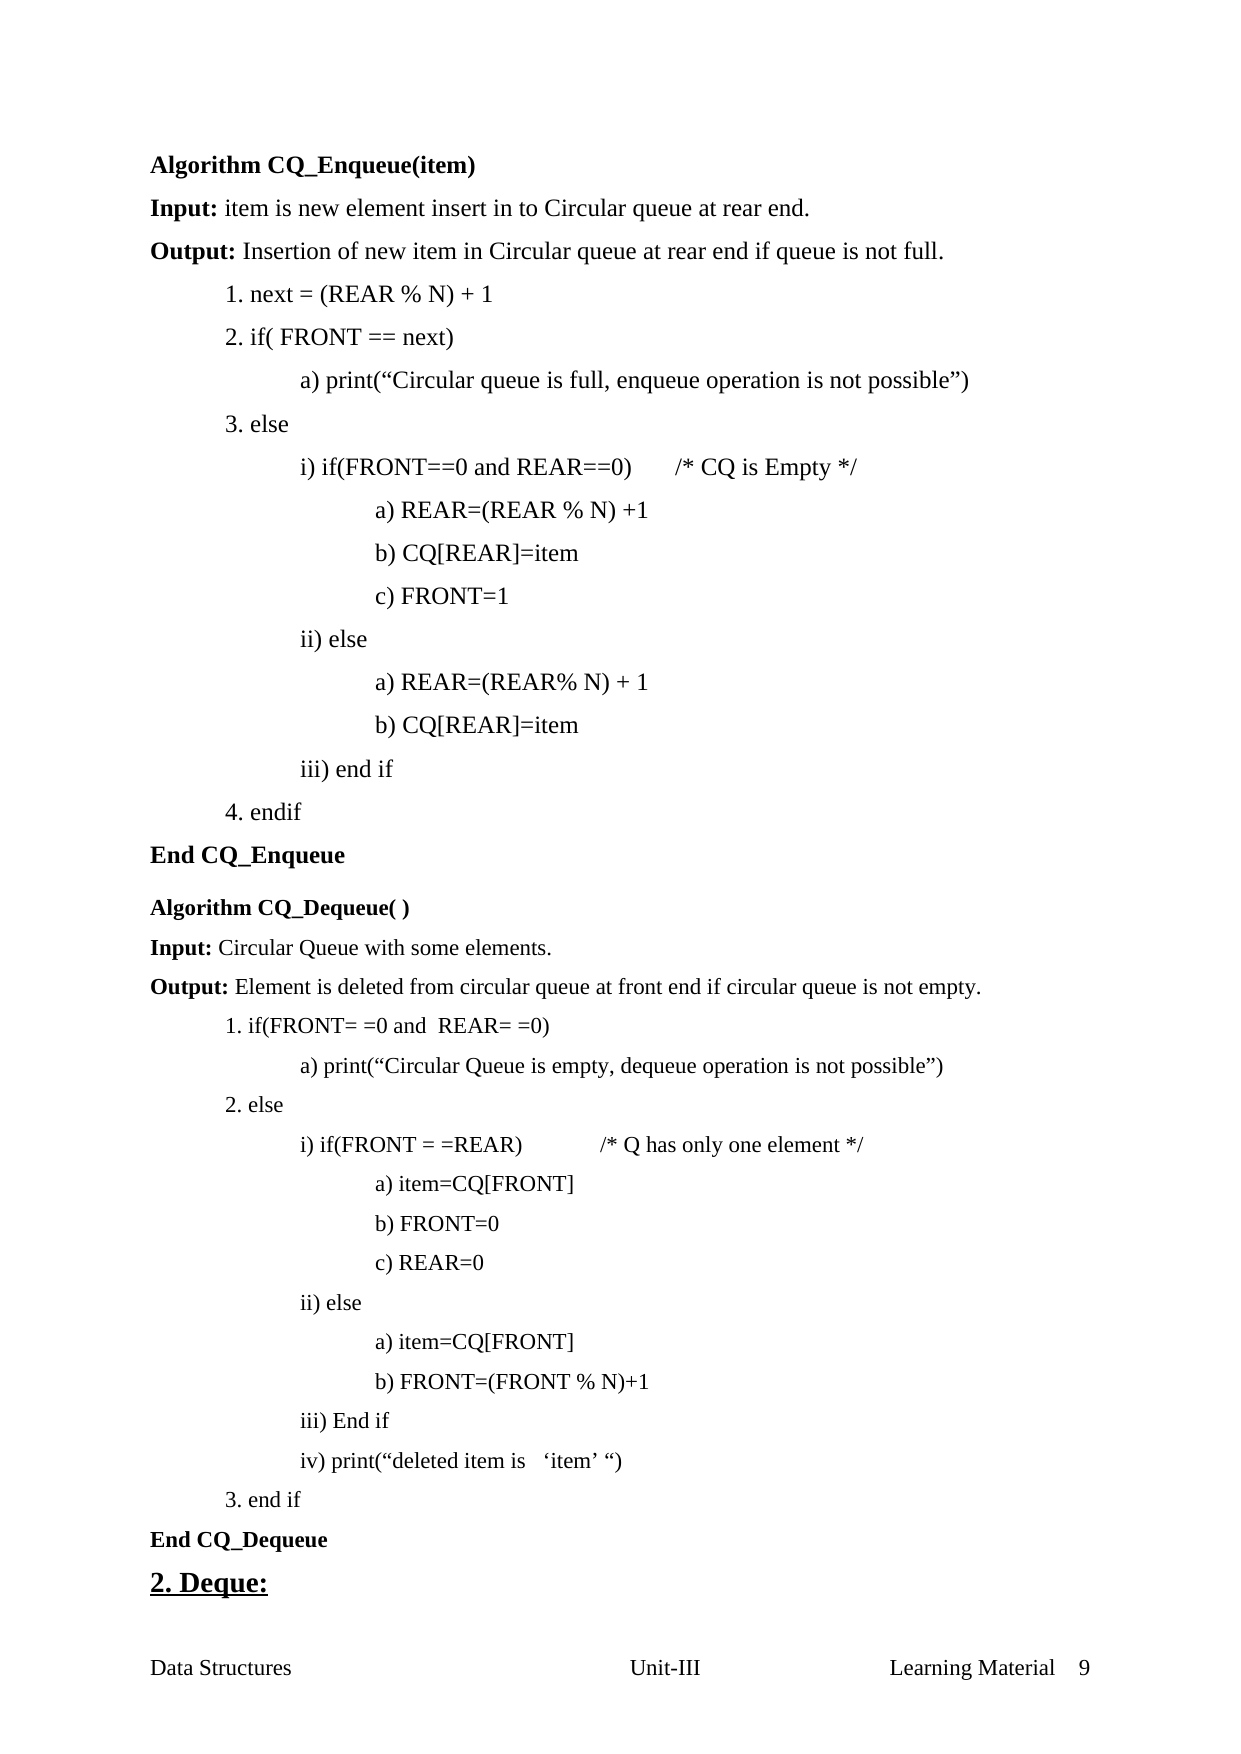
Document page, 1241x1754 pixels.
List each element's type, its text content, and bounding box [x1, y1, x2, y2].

text b) CQ[REAR]=item [300, 711, 1090, 739]
text 2. if( FRONT == next) [225, 322, 1090, 351]
text i) if(FRONT==0 and REAR==0) /* CQ is Empty */ [225, 452, 1090, 481]
text b) CQ[REAR]=item [300, 538, 1090, 567]
text ii) else [300, 1289, 1090, 1315]
text 1. next = (REAR % N) + 1 [225, 279, 1090, 308]
text iii) End if [225, 1407, 1090, 1434]
text a) print(“Circular Queue is empty, dequeue operation is not possible”) [225, 1052, 1090, 1078]
text ii) else [225, 624, 1090, 653]
text c) REAR=0 [300, 1249, 1090, 1276]
text 3. else [225, 409, 1090, 437]
text Input: Circular Queue with some elements. [150, 933, 1090, 960]
text c) FRONT=1 [300, 581, 1090, 610]
text Input: item is new element insert in to Circular queue at rear end. [150, 193, 1090, 222]
text Output: Insertion of new item in Circular queue at rear end if queue is not full. [150, 236, 1090, 265]
text iv) print(“deleted item is ‘item’ “) [225, 1447, 1090, 1473]
text Output: Element is deleted from circular queue at front end if circular queue is not empty. [150, 973, 1090, 999]
text b) FRONT=0 [300, 1210, 1090, 1236]
text a) print(“Circular queue is full, enqueue operation is not possible”) [225, 366, 1090, 394]
text Algorithm CQ_Enqueue(item) [150, 150, 1090, 179]
text i) if(FRONT = =REAR) /* Q has only one element */ [225, 1131, 1090, 1157]
text End CQ_Enqueue [150, 840, 1090, 869]
text 2. else [225, 1091, 1090, 1118]
text a) REAR=(REAR% N) + 1 [300, 667, 1090, 696]
text Algorithm CQ_Dequeue( ) [150, 894, 1090, 920]
text 4. endif [225, 797, 1090, 826]
text 3. end if [150, 1486, 1090, 1513]
text End CQ_Dequeue [150, 1526, 1090, 1552]
text 2. Deque: [150, 1565, 1090, 1599]
text a) item=CQ[FRONT] [300, 1328, 1090, 1355]
text iii) end if [225, 754, 1090, 782]
text 1. if(FRONT= =0 and REAR= =0) [225, 1012, 1090, 1039]
text a) REAR=(REAR % N) +1 [300, 495, 1090, 524]
text b) FRONT=(FRONT % N)+1 [300, 1368, 1090, 1394]
text a) item=CQ[FRONT] [300, 1170, 1090, 1197]
